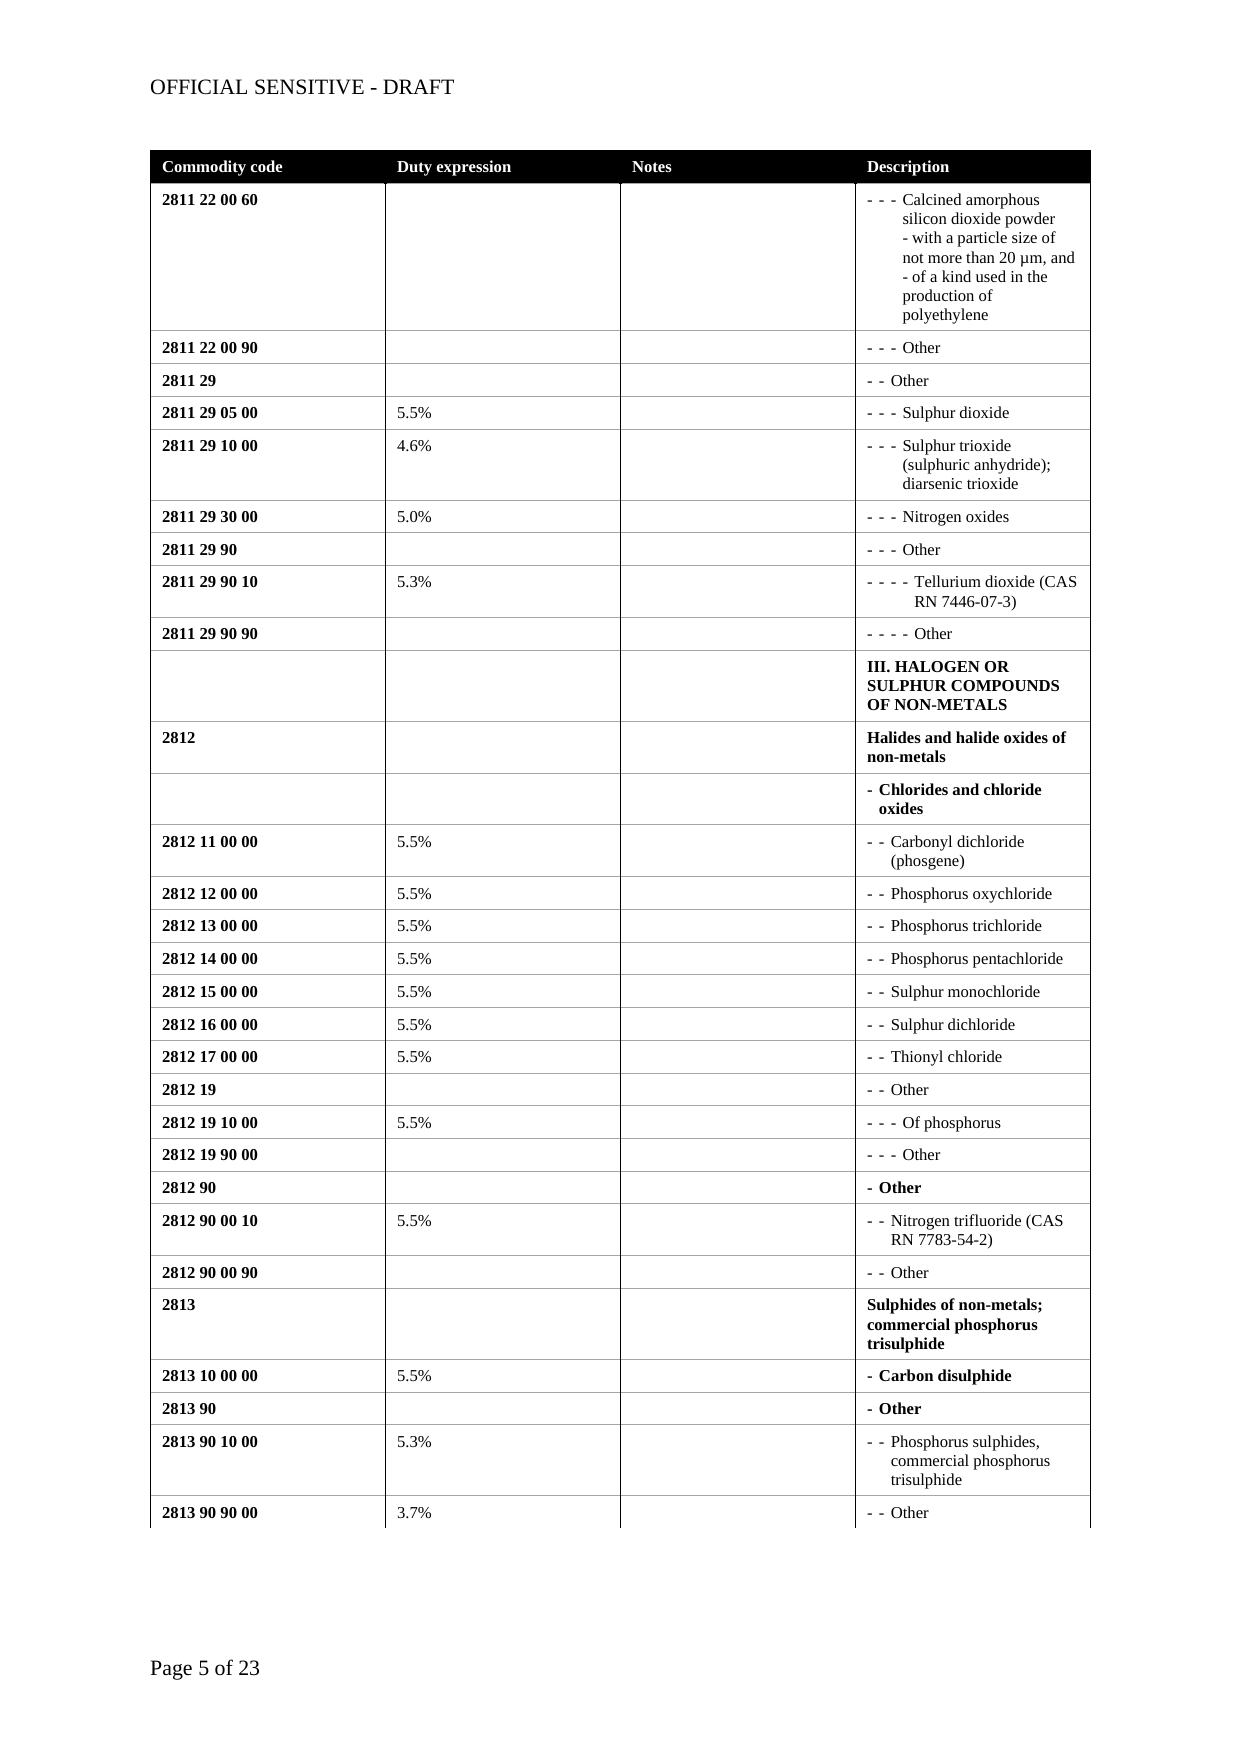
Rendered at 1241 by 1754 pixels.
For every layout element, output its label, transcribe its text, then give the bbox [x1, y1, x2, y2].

table_cell 2812 13 00 00 [151, 910, 385, 942]
table_cell Halides and halide oxides of non-metals [856, 722, 1090, 772]
table_cell [151, 774, 385, 824]
table_cell - - Other [856, 1256, 1090, 1288]
table_cell - - - - Tellurium dioxide (CAS RN 7446-07-3) [856, 566, 1090, 617]
table_cell [621, 1041, 855, 1072]
table_cell - - - Of phosphorus [856, 1106, 1090, 1138]
table_cell - - Phosphorus pentachloride [856, 943, 1090, 974]
table_cell - - Nitrogen trifluoride (CAS RN 7783-54-2) [856, 1204, 1090, 1255]
table_cell [621, 1289, 855, 1359]
table_cell [386, 1074, 620, 1105]
table_cell 5.3% [386, 566, 620, 617]
table_cell 2813 90 10 00 [151, 1425, 385, 1495]
table_cell [621, 397, 855, 428]
table_cell 2811 29 30 00 [151, 501, 385, 532]
table_cell [621, 566, 855, 617]
table_cell 2812 [151, 722, 385, 772]
table_cell 2812 16 00 00 [151, 1008, 385, 1040]
table_cell - Other [856, 1172, 1090, 1203]
table_cell - - Other [856, 1074, 1090, 1105]
table_cell [621, 975, 855, 1007]
table_cell - - - Calcined amorphous silicon dioxide powder - with a particle size of not more than 20 µm, and - of a kind used in the production of polyethylene [856, 184, 1090, 330]
table_cell - - - Sulphur dioxide [856, 397, 1090, 428]
table_cell 3.7% [386, 1496, 620, 1528]
table_cell [621, 1256, 855, 1288]
table_cell [386, 364, 620, 396]
table_cell - - Phosphorus trichloride [856, 910, 1090, 942]
table_cell - Other [856, 1393, 1090, 1424]
table_cell 2811 29 90 10 [151, 566, 385, 617]
table_cell - - Other [856, 364, 1090, 396]
table_cell 5.5% [386, 1008, 620, 1040]
table_cell [621, 722, 855, 772]
table_cell 5.3% [386, 1425, 620, 1495]
table_cell 2813 [151, 1289, 385, 1359]
table_cell 2811 29 [151, 364, 385, 396]
table_cell [386, 1139, 620, 1171]
table_cell - - Phosphorus oxychloride [856, 877, 1090, 909]
table_cell 2812 12 00 00 [151, 877, 385, 909]
table_cell 2811 29 05 00 [151, 397, 385, 428]
table_cell [621, 1425, 855, 1495]
table_cell [386, 184, 620, 330]
table_cell 2811 22 00 60 [151, 184, 385, 330]
table_cell [621, 774, 855, 824]
table_cell - - Sulphur monochloride [856, 975, 1090, 1007]
table_header Duty expression [387, 151, 619, 183]
table_cell - - - - Other [856, 618, 1090, 649]
table_cell - - - Other [856, 331, 1090, 363]
table_cell [621, 1074, 855, 1105]
table_cell [621, 1204, 855, 1255]
table_cell - - - Other [856, 1139, 1090, 1171]
table_cell 2811 29 90 90 [151, 618, 385, 649]
table_cell [386, 1393, 620, 1424]
table_cell - - Other [856, 1496, 1090, 1528]
table_cell - - Thionyl chloride [856, 1041, 1090, 1072]
table_cell - - Carbonyl dichloride (phosgene) [856, 825, 1090, 876]
table_cell 2812 19 10 00 [151, 1106, 385, 1138]
table_cell [386, 331, 620, 363]
table_cell 2812 17 00 00 [151, 1041, 385, 1072]
table_cell - - - Nitrogen oxides [856, 501, 1090, 532]
table_cell [621, 1393, 855, 1424]
table_cell - - Phosphorus sulphides, commercial phosphorus trisulphide [856, 1425, 1090, 1495]
table_cell [386, 533, 620, 565]
table_cell [621, 430, 855, 499]
table_cell [386, 651, 620, 721]
table_cell [386, 618, 620, 649]
table_cell [386, 1172, 620, 1203]
table_cell 2812 90 00 90 [151, 1256, 385, 1288]
table_cell [621, 184, 855, 330]
table_cell III. HALOGEN OR SULPHUR COMPOUNDS OF NON-METALS [856, 651, 1090, 721]
table_header Notes [622, 151, 854, 183]
table_cell 2811 29 90 [151, 533, 385, 565]
table_cell [386, 722, 620, 772]
table_cell [386, 1289, 620, 1359]
table_cell [621, 1008, 855, 1040]
table_cell [621, 910, 855, 942]
table_cell [386, 1256, 620, 1288]
table_cell [621, 364, 855, 396]
table_cell - - - Other [856, 533, 1090, 565]
table_cell 5.5% [386, 1106, 620, 1138]
table_cell 5.5% [386, 877, 620, 909]
table_cell [621, 618, 855, 649]
table_cell 5.5% [386, 1360, 620, 1392]
table_cell 2813 90 [151, 1393, 385, 1424]
table_cell 2812 14 00 00 [151, 943, 385, 974]
table_cell [621, 533, 855, 565]
table_cell 2812 90 [151, 1172, 385, 1203]
table_cell [386, 774, 620, 824]
table_cell 2811 29 10 00 [151, 430, 385, 499]
table_cell 2812 11 00 00 [151, 825, 385, 876]
table_cell [621, 1139, 855, 1171]
table_cell [621, 1360, 855, 1392]
table_cell 5.5% [386, 825, 620, 876]
table_cell [621, 651, 855, 721]
table_cell 2812 90 00 10 [151, 1204, 385, 1255]
table_cell 5.5% [386, 1041, 620, 1072]
table_cell [621, 331, 855, 363]
table_cell 2813 10 00 00 [151, 1360, 385, 1392]
table_cell 2811 22 00 90 [151, 331, 385, 363]
table_cell Sulphides of non-metals; commercial phosphorus trisulphide [856, 1289, 1090, 1359]
table_cell - Chlorides and chloride oxides [856, 774, 1090, 824]
table_cell 2813 90 90 00 [151, 1496, 385, 1528]
table_cell 5.5% [386, 397, 620, 428]
table_cell 5.0% [386, 501, 620, 532]
table_cell 5.5% [386, 975, 620, 1007]
table_header Description [857, 151, 1090, 183]
table_cell [621, 1106, 855, 1138]
table_cell 4.6% [386, 430, 620, 499]
table_cell 2812 19 [151, 1074, 385, 1105]
table_cell 2812 15 00 00 [151, 975, 385, 1007]
table_cell [621, 1496, 855, 1528]
table_cell 5.5% [386, 1204, 620, 1255]
table_cell - - Sulphur dichloride [856, 1008, 1090, 1040]
table_cell [621, 1172, 855, 1203]
table_cell [621, 943, 855, 974]
table_cell [621, 877, 855, 909]
table_header Commodity code [151, 151, 384, 183]
table_cell 5.5% [386, 943, 620, 974]
table_cell - - - Sulphur trioxide (sulphuric anhydride); diarsenic trioxide [856, 430, 1090, 499]
table_cell 2812 19 90 00 [151, 1139, 385, 1171]
table_cell [621, 825, 855, 876]
table_cell [621, 501, 855, 532]
table_cell [151, 651, 385, 721]
table_cell 5.5% [386, 910, 620, 942]
table_cell - Carbon disulphide [856, 1360, 1090, 1392]
